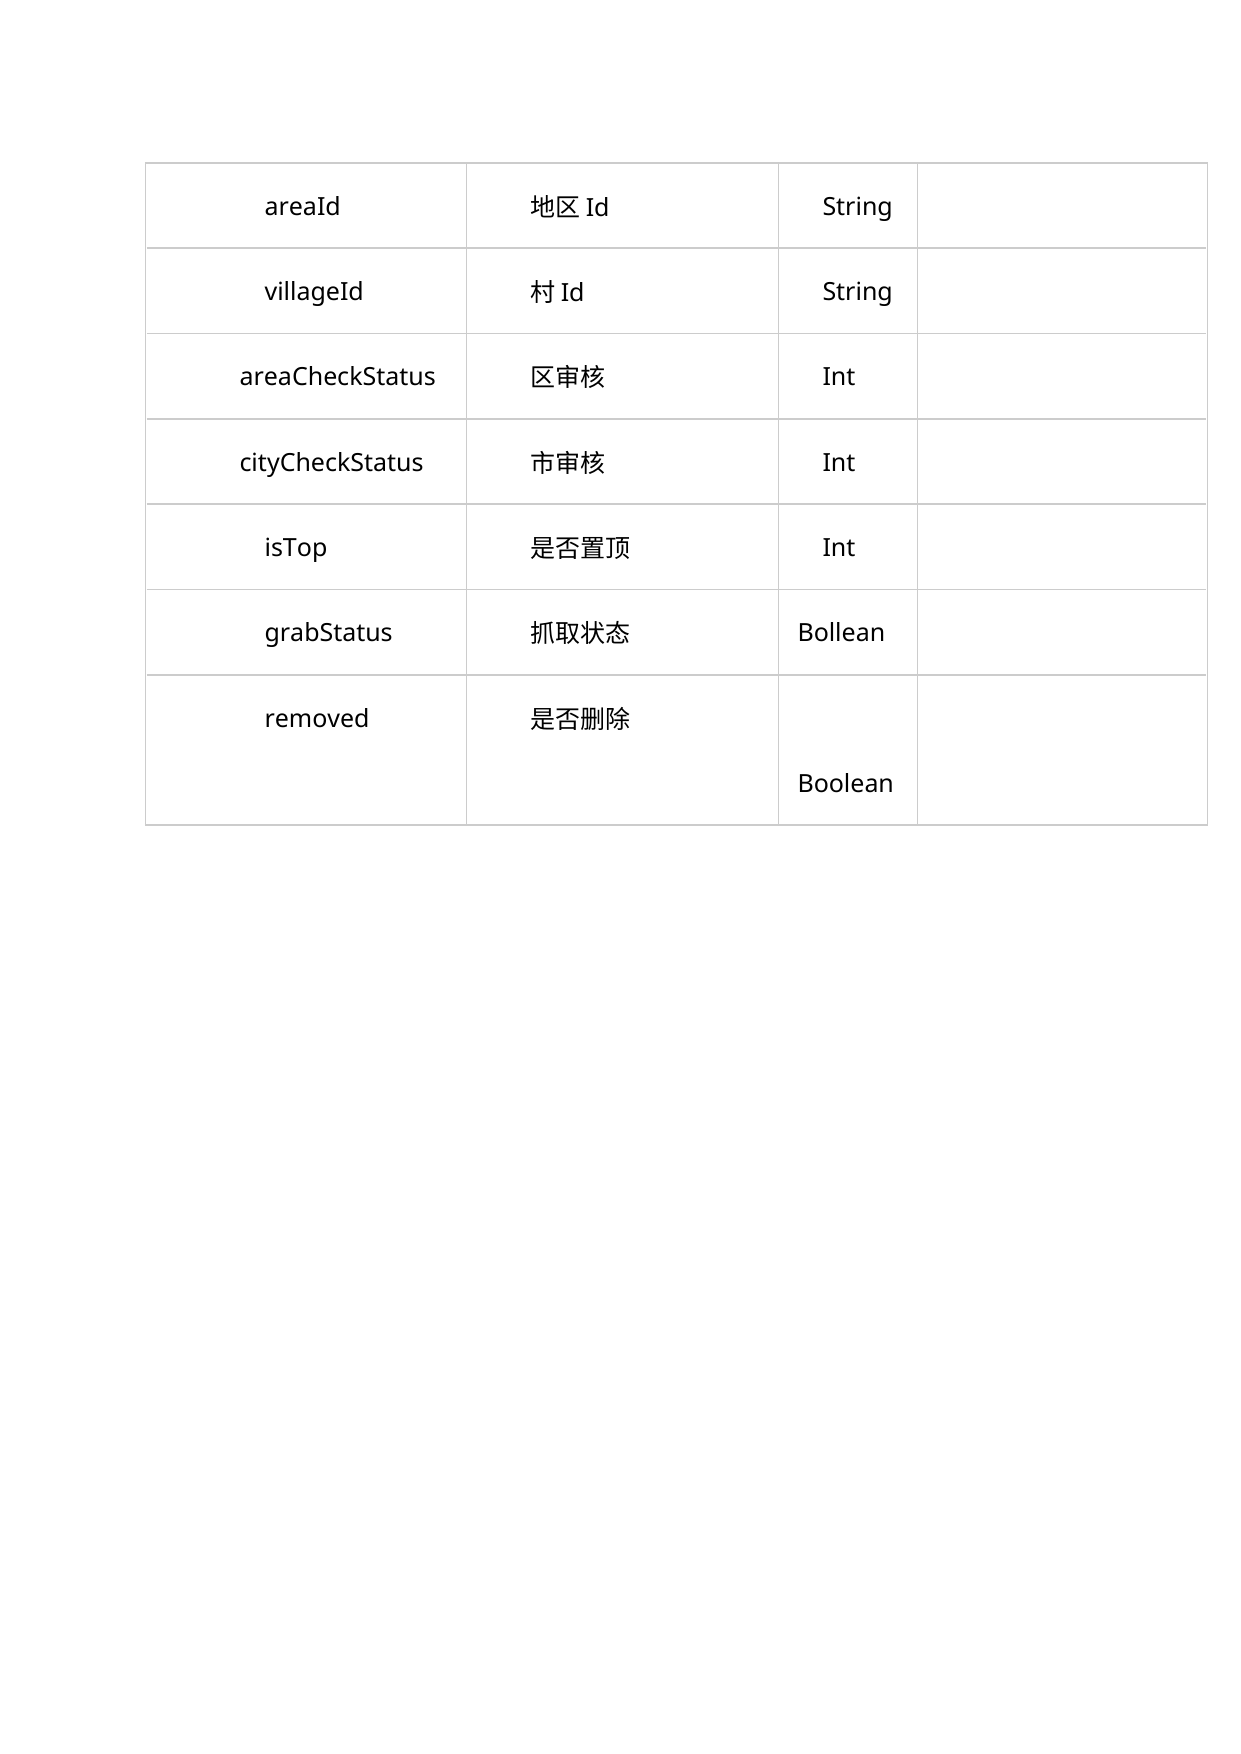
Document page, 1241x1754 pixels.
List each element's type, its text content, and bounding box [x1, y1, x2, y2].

table_cell grabStatus [146, 590, 466, 674]
table_cell 是否置顶 [467, 505, 778, 588]
table_cell String [779, 249, 917, 333]
table_cell String [779, 164, 917, 247]
table_cell 抓取状态 [467, 590, 778, 674]
table_cell Boolean [779, 676, 917, 824]
table_cell cityCheckStatus [146, 419, 466, 503]
table_cell isTop [146, 504, 466, 588]
table_cell areaId [146, 164, 466, 247]
table_cell 地区Id [467, 164, 778, 247]
table_cell [918, 418, 1207, 503]
table_cell [918, 164, 1207, 247]
table_cell [918, 247, 1207, 333]
table_cell Int [779, 334, 917, 418]
table_cell [918, 589, 1207, 674]
table_cell Int [779, 420, 917, 503]
table_cell Bollean [779, 590, 917, 674]
table_cell [918, 333, 1207, 418]
table_cell villageId [146, 248, 466, 333]
table_cell [918, 503, 1207, 588]
table_cell 村Id [467, 249, 778, 333]
table_cell Int [779, 505, 917, 588]
table_cell areaCheckStatus [146, 334, 466, 418]
table_cell 市审核 [467, 420, 778, 503]
table_cell 区审核 [467, 334, 778, 418]
table_cell [918, 674, 1207, 824]
table_cell 是否删除 [467, 676, 778, 824]
table_cell removed [146, 675, 466, 824]
